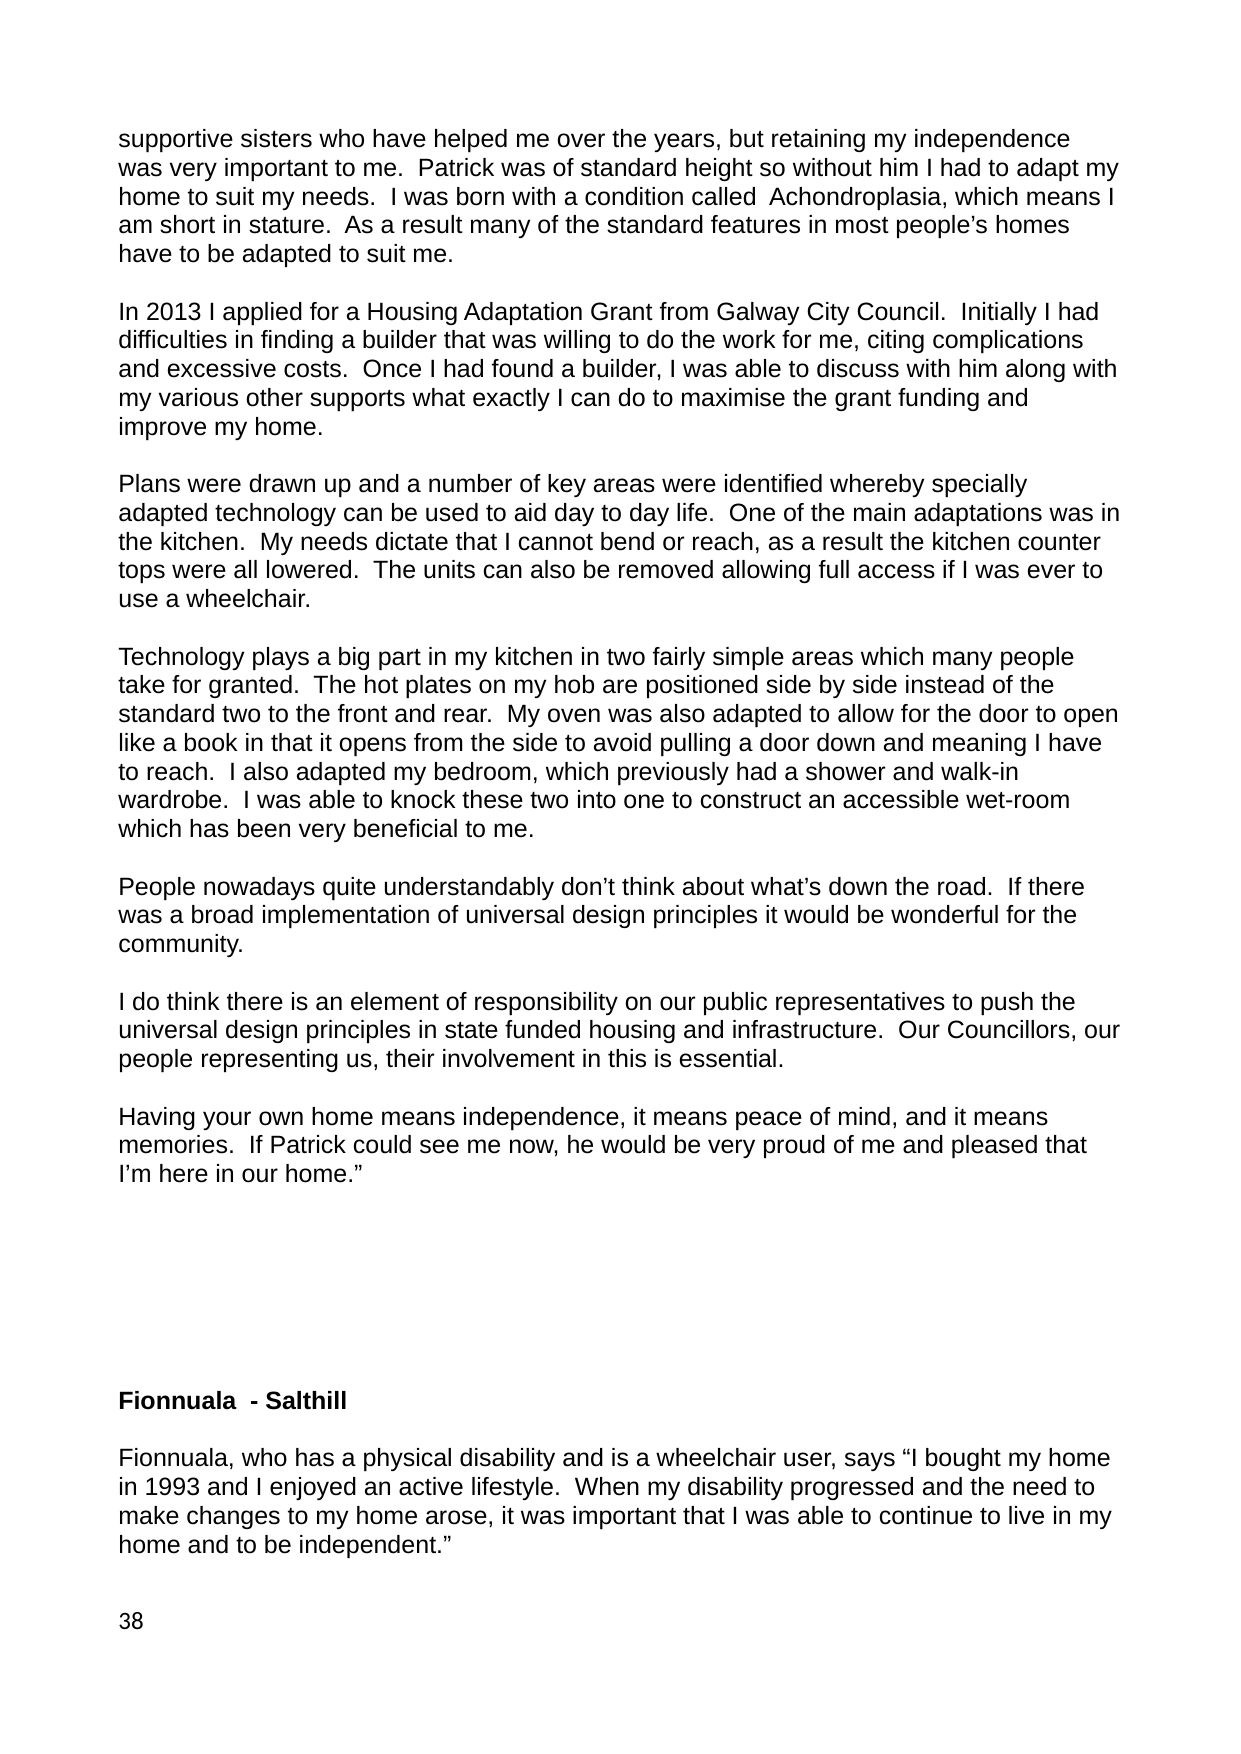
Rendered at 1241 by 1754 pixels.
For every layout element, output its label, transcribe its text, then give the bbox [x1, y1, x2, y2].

text People nowadays quite understandably don’t think about what’s down the road. If there was a broad implementation of universal design principles it would be wonderful for the community. [118, 871, 1122, 958]
text Fionnuala, who has a physical disability and is a wheelchair user, says “I bought my home in 1993 and I enjoyed an active lifestyle. When my disability progressed and the need to make changes to my home arose, it was important that I was able to continue to live in my home and to be independent.” [118, 1443, 1122, 1558]
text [118, 124, 1122, 268]
text In 2013 I applied for a Housing Adaptation Grant from Galway City Council. Initially I had difficulties in finding a builder that was willing to do the work for me, citing complications and excessive costs. Once I had found a builder, I was able to discuss with him along with my various other supports what exactly I can do to maximise the grant funding and improve my home. [118, 296, 1122, 440]
text I do think there is an element of responsibility on our public representatives to push the universal design principles in state funded housing and infrastructure. Our Councillors, our people representing us, their involvement in this is essential. [118, 986, 1122, 1073]
text Having your own home means independence, it means peace of mind, and it means memories. If Patrick could see me now, he would be very proud of me and pleased that I’m here in our home.” [118, 1101, 1122, 1188]
text Technology plays a big part in my kitchen in two fairly simple areas which many people take for granted. The hot plates on my hob are positioned side by side instead of the standard two to the front and rear. My oven was also adapted to allow for the door to open like a book in that it opens from the side to avoid pulling a door down and meaning I have to reach. I also adapted my bedroom, which previously had a shower and walk-in wardrobe. I was able to knock these two into one to construct an accessible wet-room which has been very beneficial to me. [118, 641, 1122, 843]
text Fionnuala - Salthill [118, 1386, 1122, 1414]
text Plans were drawn up and a number of key areas were identified whereby specially adapted technology can be used to aid day to day life. One of the main adaptations was in the kitchen. My needs dictate that I cannot bend or reach, as a result the kitchen counter tops were all lowered. The units can also be removed allowing full access if I was ever to use a wheelchair. [118, 469, 1122, 613]
